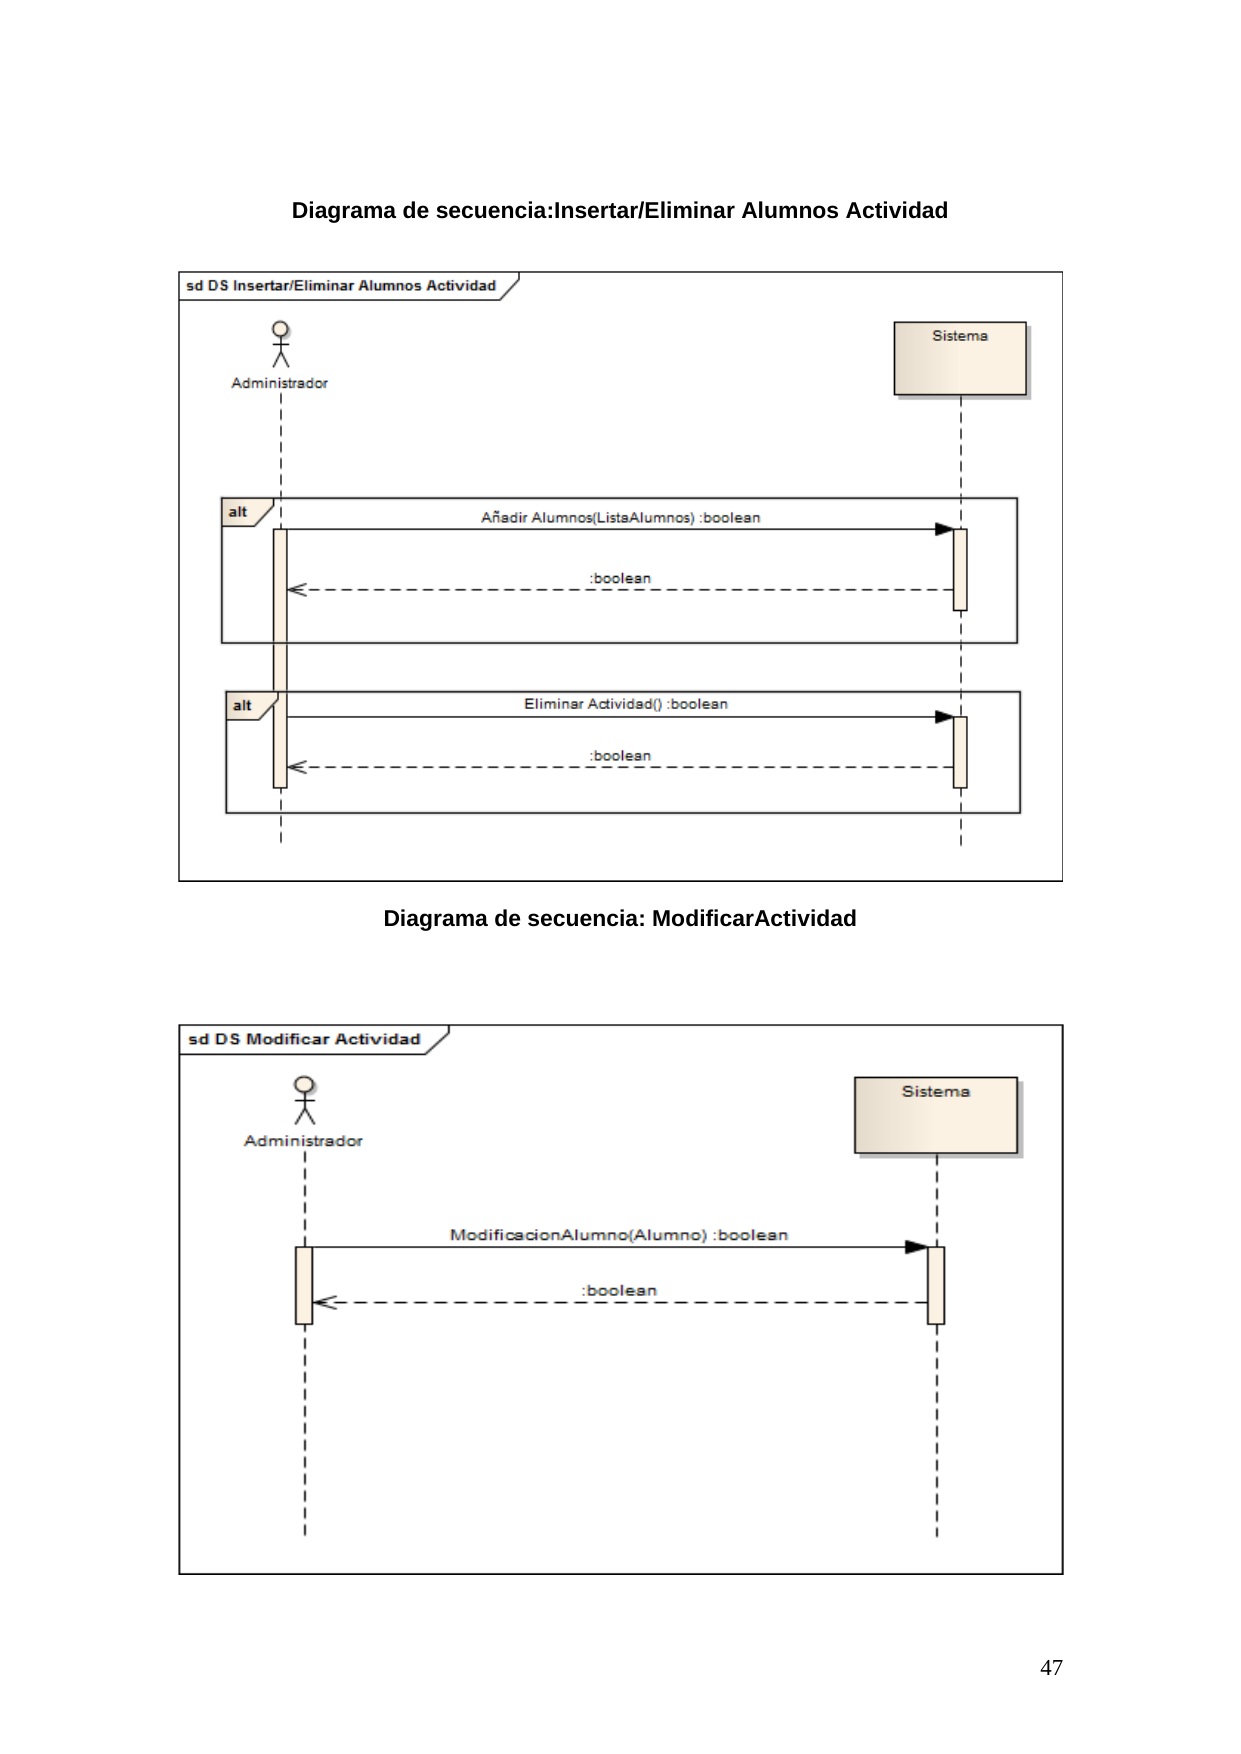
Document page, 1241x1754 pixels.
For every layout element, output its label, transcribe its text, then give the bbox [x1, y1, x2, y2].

picture [177, 270, 1063, 882]
subtitle Diagrama de secuencia:Insertar/Eliminar Alumnos Actividad [177, 197, 1063, 223]
picture [177, 1023, 1064, 1575]
subtitle Diagrama de secuencia: ModificarActividad [177, 905, 1063, 931]
